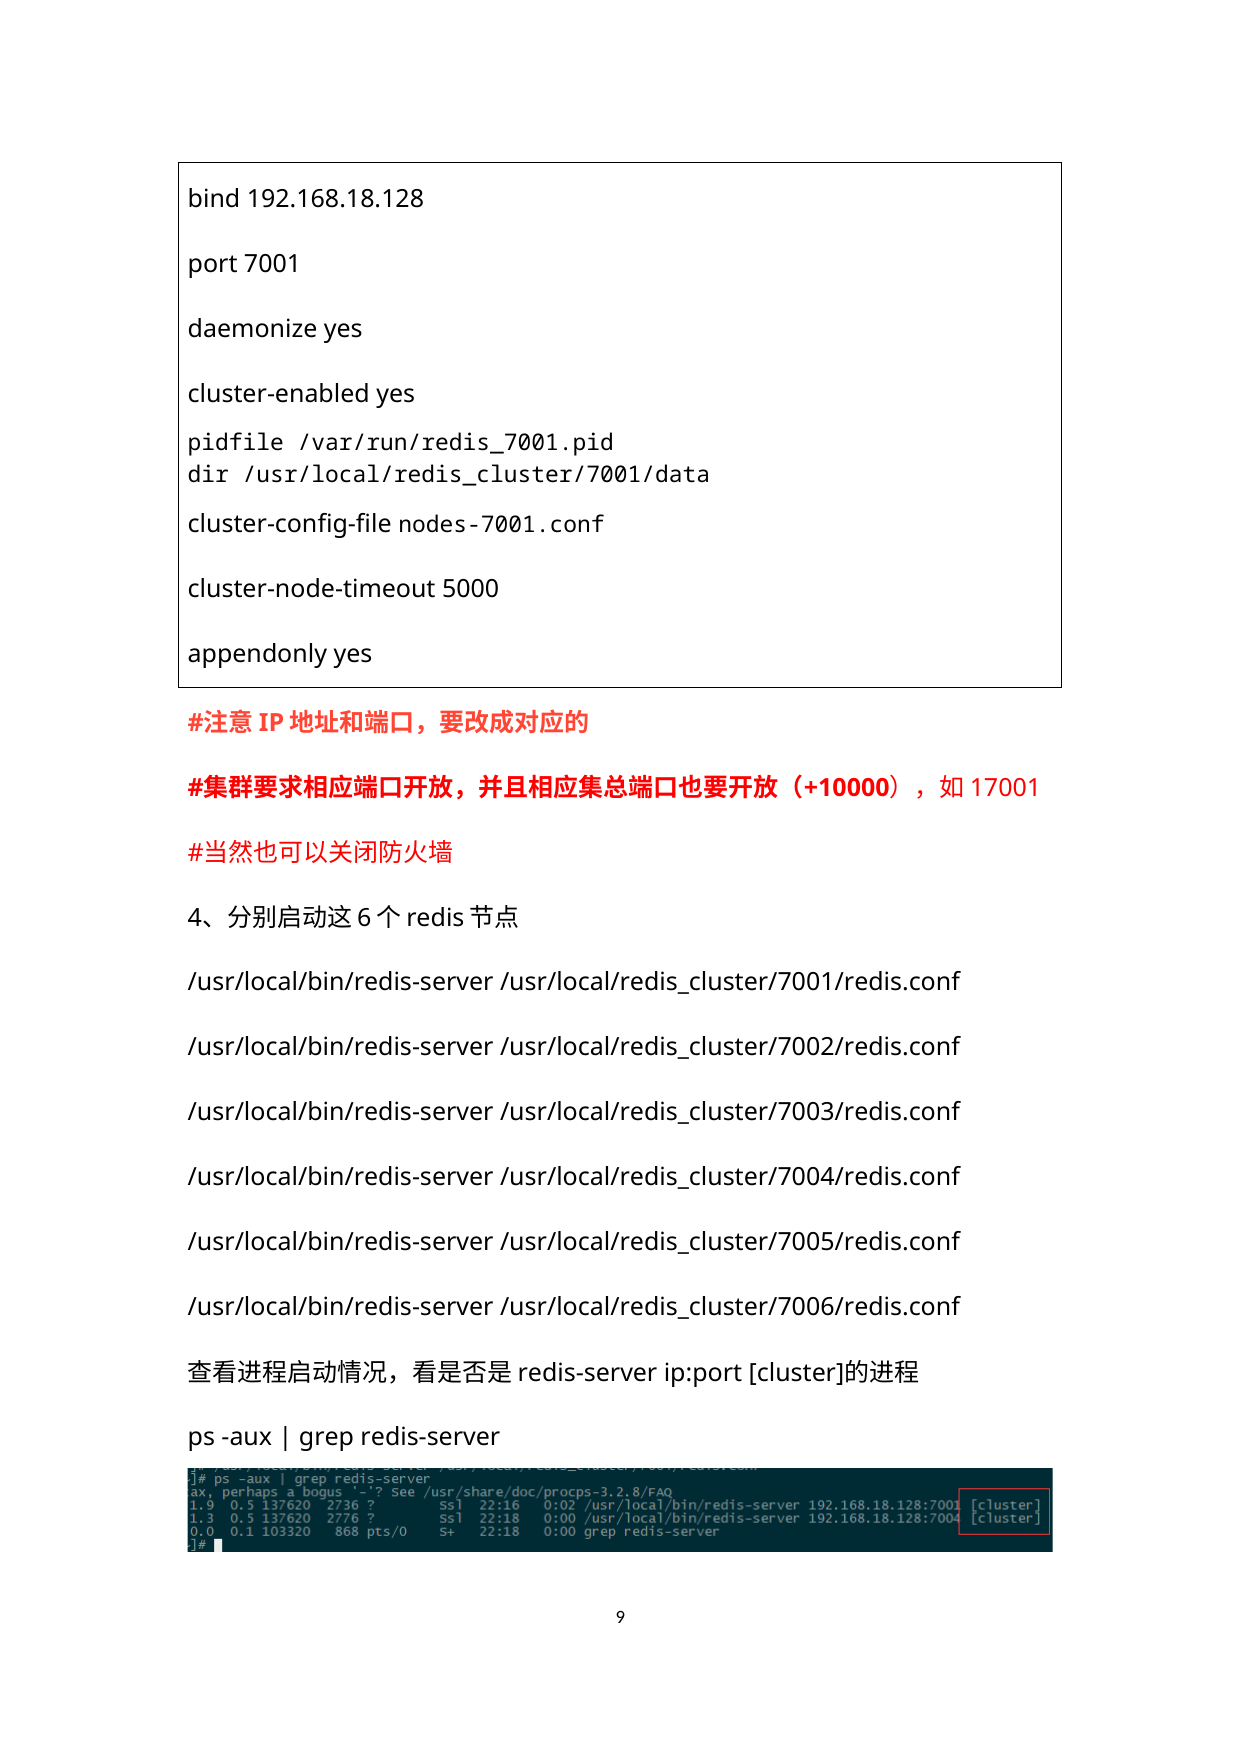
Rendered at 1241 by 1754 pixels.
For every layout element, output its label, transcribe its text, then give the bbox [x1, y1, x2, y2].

picture [706, 1529, 719, 1535]
picture [545, 1490, 550, 1499]
picture [714, 1513, 728, 1522]
text /usr/local/bin/redis-server /usr/local/redis_cluster/7005/redis.conf [187, 1208, 1053, 1273]
text cluster-node-timeout 5000 [187, 555, 1053, 617]
picture [316, 1490, 333, 1499]
text daemonize yes [187, 295, 1053, 360]
picture [587, 1529, 595, 1536]
text 4、分别启动这6个redis节点 [187, 883, 1053, 948]
picture [228, 1490, 241, 1496]
picture [883, 1514, 889, 1522]
picture [883, 1501, 889, 1509]
picture [485, 1490, 494, 1496]
picture [767, 1516, 775, 1522]
text #注意IP地址和端口，要改成对应的 [187, 688, 1053, 753]
text pidfile /var/run/redis_7001.pid [187, 425, 1053, 458]
picture [944, 1501, 953, 1509]
picture [215, 1539, 222, 1552]
text dir /usr/local/redis_cluster/7001/data [187, 458, 1053, 490]
picture [368, 1529, 374, 1538]
text cluster-config-file nodes-7001.conf [187, 490, 1053, 555]
picture [939, 1501, 944, 1509]
text /usr/local/bin/redis-server /usr/local/redis_cluster/7002/redis.conf [187, 1013, 1053, 1078]
text appendonly yes [179, 617, 1061, 687]
picture [767, 1503, 775, 1509]
picture [855, 1502, 863, 1509]
text ps -aux | grep redis-server [187, 1403, 1053, 1468]
text #当然也可以关闭防火墙 [187, 818, 1053, 883]
text /usr/local/bin/redis-server /usr/local/redis_cluster/7004/redis.conf [187, 1143, 1053, 1208]
picture [973, 1500, 977, 1524]
picture [952, 1514, 959, 1522]
picture [719, 1500, 728, 1509]
picture [550, 1490, 558, 1496]
picture [260, 1490, 268, 1499]
text 查看进程启动情况，看是否是redis-server ip:port [cluster]的进程 [187, 1338, 1053, 1403]
picture [915, 1514, 920, 1522]
picture [297, 1477, 305, 1485]
picture [791, 1516, 799, 1522]
picture [303, 1487, 309, 1496]
text #集群要求相应端口开放，并且相应集总端口也要开放（+10000），如17001 [187, 753, 1053, 818]
picture [574, 1490, 582, 1499]
picture [337, 1527, 353, 1534]
text cluster-enabled yes [187, 360, 1053, 425]
picture [682, 1529, 695, 1535]
text /usr/local/bin/redis-server /usr/local/redis_cluster/7001/redis.conf [187, 948, 1053, 1013]
picture [915, 1501, 921, 1509]
text bind 192.168.18.128 [179, 163, 1061, 230]
picture [606, 1529, 615, 1538]
picture [465, 1487, 475, 1496]
picture [215, 1477, 220, 1486]
picture [288, 1502, 294, 1509]
picture [855, 1515, 863, 1522]
picture [689, 1516, 696, 1522]
text /usr/local/bin/redis-server /usr/local/redis_cluster/7006/redis.conf [187, 1273, 1053, 1338]
picture [317, 1477, 324, 1486]
text /usr/local/bin/redis-server /usr/local/redis_cluster/7003/redis.conf [187, 1078, 1053, 1143]
text port 7001 [187, 230, 1053, 295]
picture [671, 1513, 680, 1522]
picture [944, 1516, 952, 1522]
picture [513, 1487, 522, 1496]
picture [244, 1487, 257, 1496]
picture [670, 1495, 680, 1509]
picture [658, 1489, 667, 1496]
